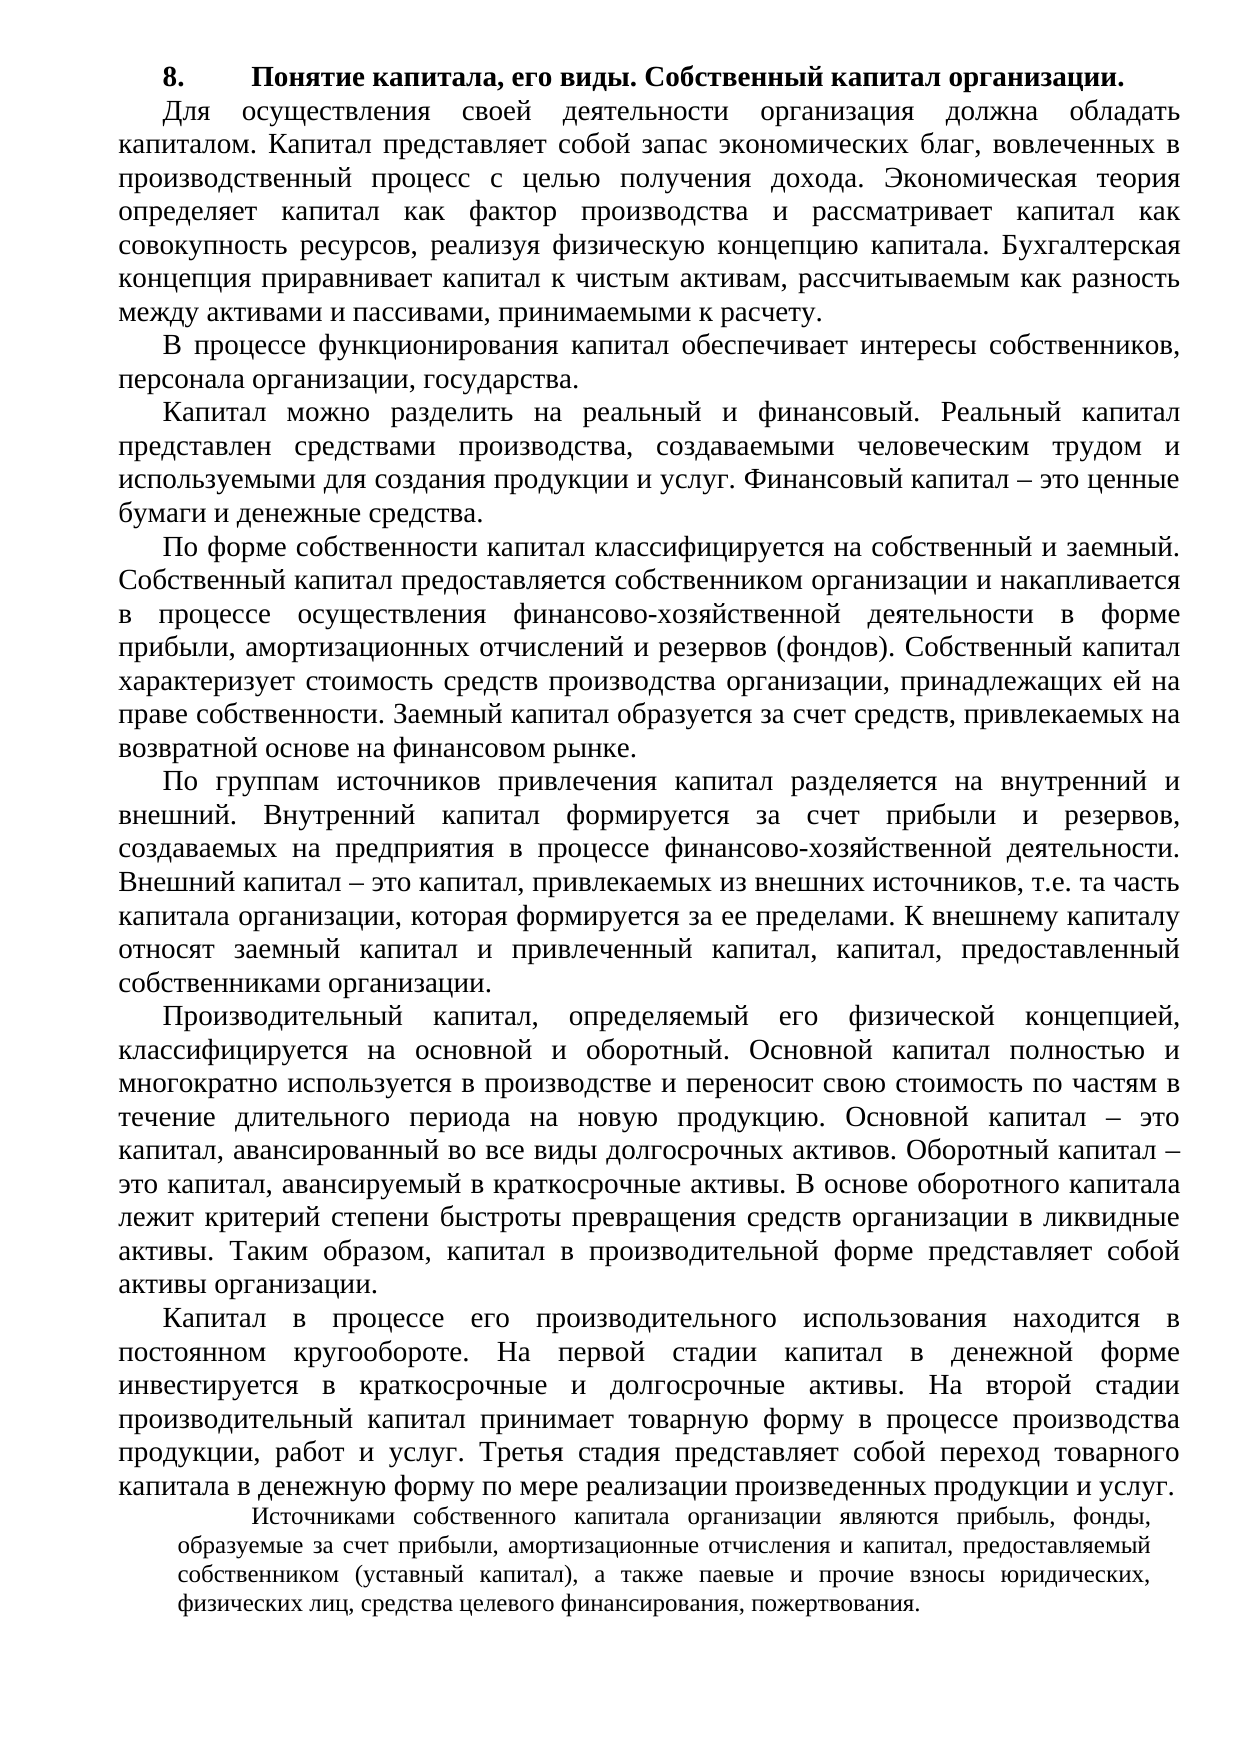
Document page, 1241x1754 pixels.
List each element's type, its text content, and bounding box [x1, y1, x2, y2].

text 8. Понятие капитала, его виды. Собственный капитал организации. [118, 59, 1181, 93]
text Капитал в процессе его производительного использования находится в постоянном кругообороте. На первой стадии капитал в денежной форме инвестируется в краткосрочные и долгосрочные активы. На второй стадии производительный капитал принимает товарную форму в процессе производства продукции, работ и услуг. Третья стадия представляет собой переход товарного капитала в денежную форму по мере реализации произведенных продукции и услуг. [118, 1300, 1181, 1501]
text Капитал можно разделить на реальный и финансовый. Реальный капитал представлен средствами производства, создаваемыми человеческим трудом и используемыми для создания продукции и услуг. Финансовый капитал – это ценные бумаги и денежные средства. [118, 394, 1181, 529]
text Производительный капитал, определяемый его физической концепцией, классифицируется на основной и оборотный. Основной капитал полностью и многократно используется в производстве и переносит свою стоимость по частям в течение длительного периода на новую продукцию. Основной капитал – это капитал, авансированный во все виды долгосрочных активов. Оборотный капитал – это капитал, авансируемый в краткосрочные активы. В основе оборотного капитала лежит критерий степени быстроты превращения средств организации в ликвидные активы. Таким образом, капитал в производительной форме представляет собой активы организации. [118, 998, 1181, 1300]
text Источниками собственного капитала организации являются прибыль, фонды, образуемые за счет прибыли, амортизационные отчисления и капитал, предоставляемый собственником (уставный капитал), а также паевые и прочие взносы юридических, физических лиц, средства целевого финансирования, пожертвования. [177, 1501, 1152, 1616]
text Для осуществления своей деятельности организация должна обладать капиталом. Капитал представляет собой запас экономических благ, вовлеченных в производственный процесс с целью получения дохода. Экономическая теория определяет капитал как фактор производства и рассматривает капитал как совокупность ресурсов, реализуя физическую концепцию капитала. Бухгалтерская концепция приравнивает капитал к чистым активам, рассчитываемым как разность между активами и пассивами, принимаемыми к расчету. [118, 93, 1181, 327]
text По форме собственности капитал классифицируется на собственный и заемный. Собственный капитал предоставляется собственником организации и накапливается в процессе осуществления финансово-хозяйственной деятельности в форме прибыли, амортизационных отчислений и резервов (фондов). Собственный капитал характеризует стоимость средств производства организации, принадлежащих ей на праве собственности. Заемный капитал образуется за счет средств, привлекаемых на возвратной основе на финансовом рынке. [118, 529, 1181, 763]
text По группам источников привлечения капитал разделяется на внутренний и внешний. Внутренний капитал формируется за счет прибыли и резервов, создаваемых на предприятия в процессе финансово-хозяйственной деятельности. Внешний капитал – это капитал, привлекаемых из внешних источников, т.е. та часть капитала организации, которая формируется за ее пределами. К внешнему капиталу относят заемный капитал и привлеченный капитал, капитал, предоставленный собственниками организации. [118, 763, 1181, 998]
text В процессе функционирования капитал обеспечивает интересы собственников, персонала организации, государства. [118, 327, 1181, 394]
